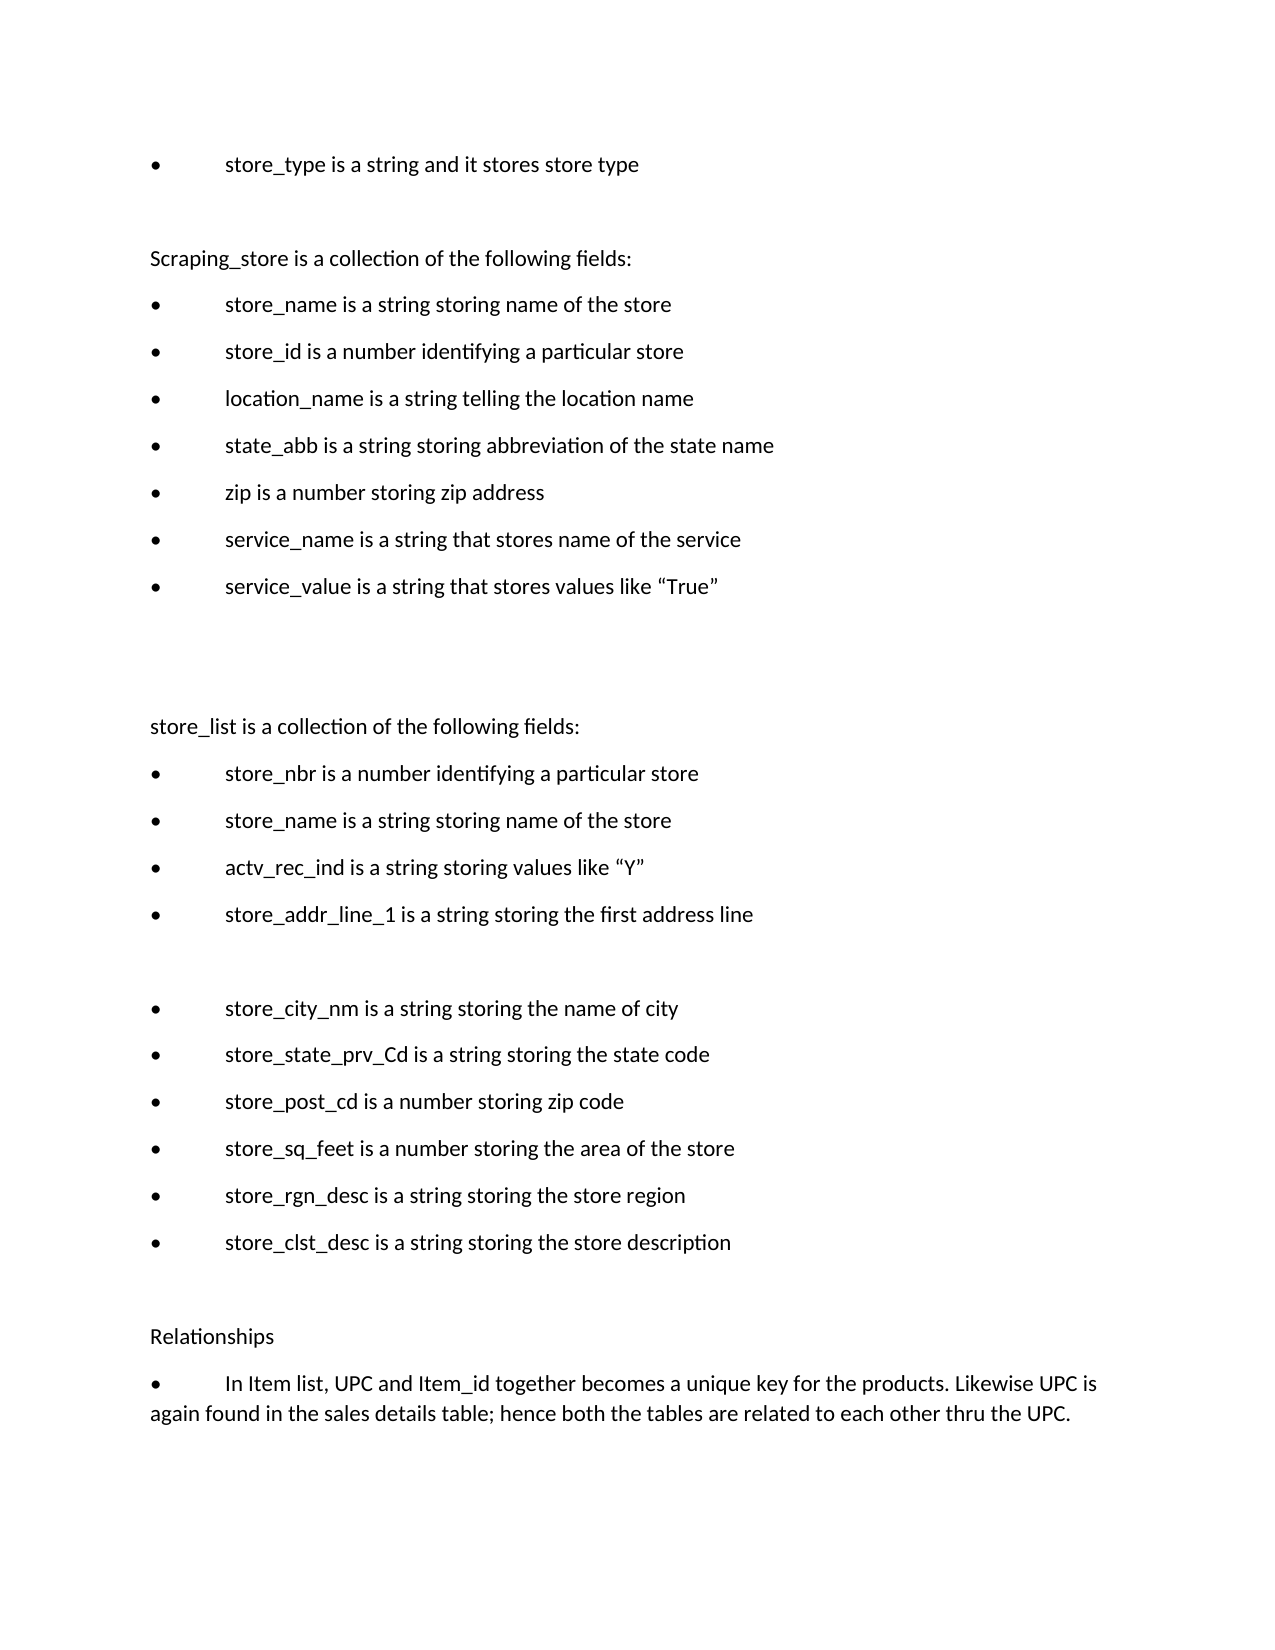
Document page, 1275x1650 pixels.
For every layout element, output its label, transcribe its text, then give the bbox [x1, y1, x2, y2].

text • store_id is a number identifying a particular store [150, 337, 1125, 366]
text • store_post_cd is a number storing zip code [150, 1087, 1125, 1116]
text • state_abb is a string storing abbreviation of the state name [150, 431, 1125, 459]
text • store_clst_desc is a string storing the store description [150, 1228, 1125, 1256]
text • store_state_prv_Cd is a string storing the state code [150, 1041, 1125, 1069]
text • store_sq_feet is a number storing the area of the store [150, 1134, 1125, 1162]
text • service_name is a string that stores name of the service [150, 525, 1125, 553]
text Relationships [150, 1322, 1125, 1350]
text • store_type is a string and it stores store type [150, 150, 1125, 178]
text • In Item list, UPC and Item_id together becomes a unique key for the products. Likewise UPC is again found in the sales details table; hence both the tables are related to each other thru the UPC. [150, 1369, 1125, 1427]
text • store_nbr is a number identifying a particular store [150, 759, 1125, 787]
text • actv_rec_ind is a string storing values like “Y” [150, 853, 1125, 881]
text • store_addr_line_1 is a string storing the first address line [150, 900, 1125, 928]
text • store_name is a string storing name of the store [150, 806, 1125, 834]
text • zip is a number storing zip address [150, 478, 1125, 506]
text store_list is a collection of the following fields: [150, 712, 1125, 741]
text • location_name is a string telling the location name [150, 384, 1125, 412]
text • service_value is a string that stores values like “True” [150, 572, 1125, 600]
text • store_name is a string storing name of the store [150, 291, 1125, 319]
text • store_rgn_desc is a string storing the store region [150, 1181, 1125, 1209]
text Scraping_store is a collection of the following fields: [150, 244, 1125, 272]
text • store_city_nm is a string storing the name of city [150, 994, 1125, 1022]
